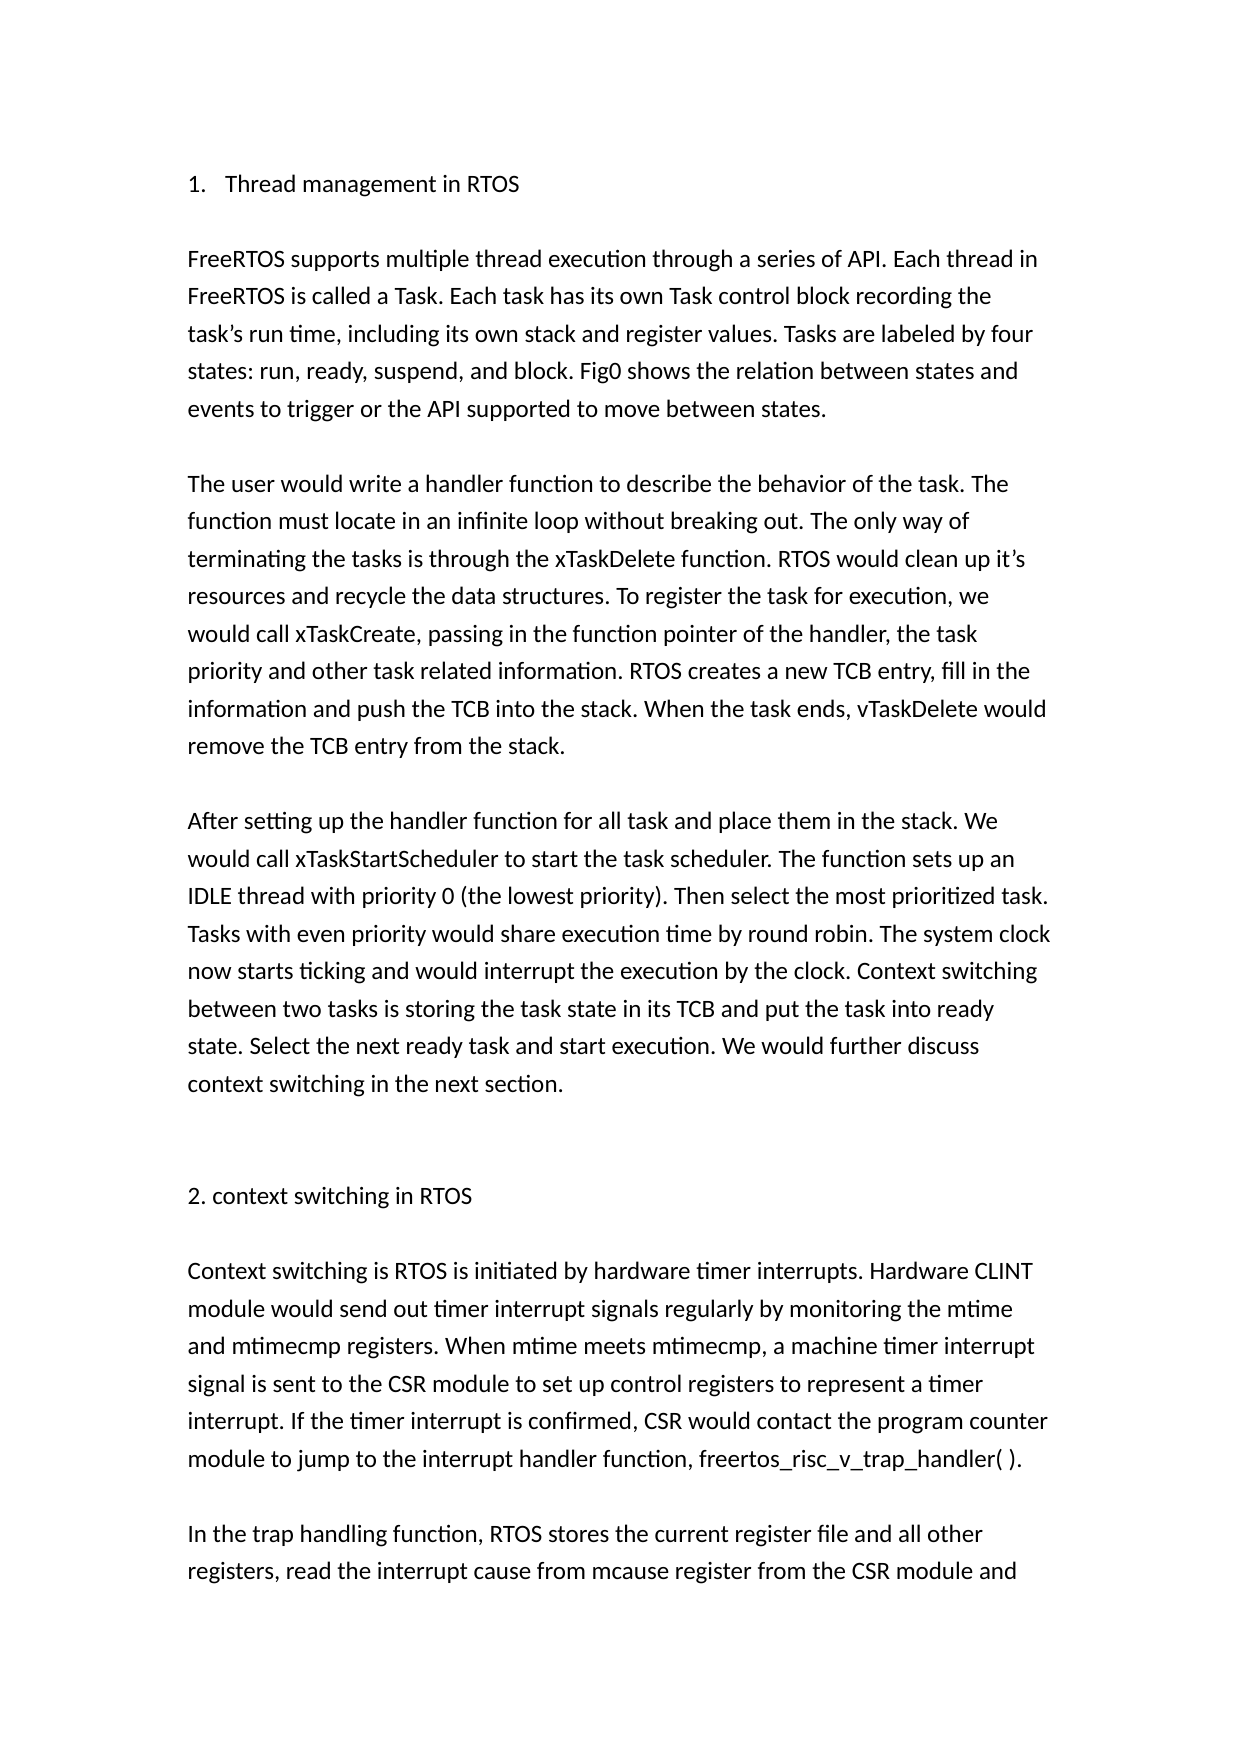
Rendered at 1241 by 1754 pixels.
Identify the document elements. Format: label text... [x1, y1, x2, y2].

text Context switching is RTOS is initiated by hardware timer interrupts. Hardware CLINT module would send out timer interrupt signals regularly by monitoring the mtime and mtimecmp registers. When mtime meets mtimecmp, a machine timer interrupt signal is sent to the CSR module to set up control registers to represent a timer interrupt. If the timer interrupt is confirmed, CSR would contact the program counter module to jump to the interrupt handler function, freertos_risc_v_trap_handler( ). [187, 1252, 1053, 1477]
text After setting up the handler function for all task and place them in the stack. We would call xTaskStartScheduler to start the task scheduler. The function sets up an IDLE thread with priority 0 (the lowest priority). Then select the most prioritized task. Tasks with even priority would share execution time by round robin. The system clock now starts ticking and would interrupt the execution by the clock. Context switching between two tasks is storing the task state in its TCB and put the task into ready state. Select the next ready task and start execution. We would further discuss context switching in the next section. [187, 802, 1053, 1102]
text FreeRTOS supports multiple thread execution through a series of API. Each thread in FreeRTOS is called a Task. Each task has its own Task control block recording the task’s run time, including its own stack and register values. Tasks are labeled by four states: run, ready, suspend, and block. Fig0 shows the relation between states and events to trigger or the API supported to move between states. [187, 239, 1053, 427]
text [187, 1514, 1053, 1589]
text The user would write a handler function to describe the behavior of the task. The function must locate in an infinite loop without breaking out. The only way of terminating the tasks is through the xTaskDelete function. RTOS would clean up it’s resources and recycle the data structures. To register the task for execution, we would call xTaskCreate, passing in the function pointer of the handler, the task priority and other task related information. RTOS creates a new TCB entry, fill in the information and push the TCB into the stack. When the task ends, vTaskDelete would remove the TCB entry from the stack. [187, 464, 1053, 764]
list Thread management in RTOS [187, 164, 1053, 202]
text 2. context switching in RTOS [187, 1177, 1053, 1214]
